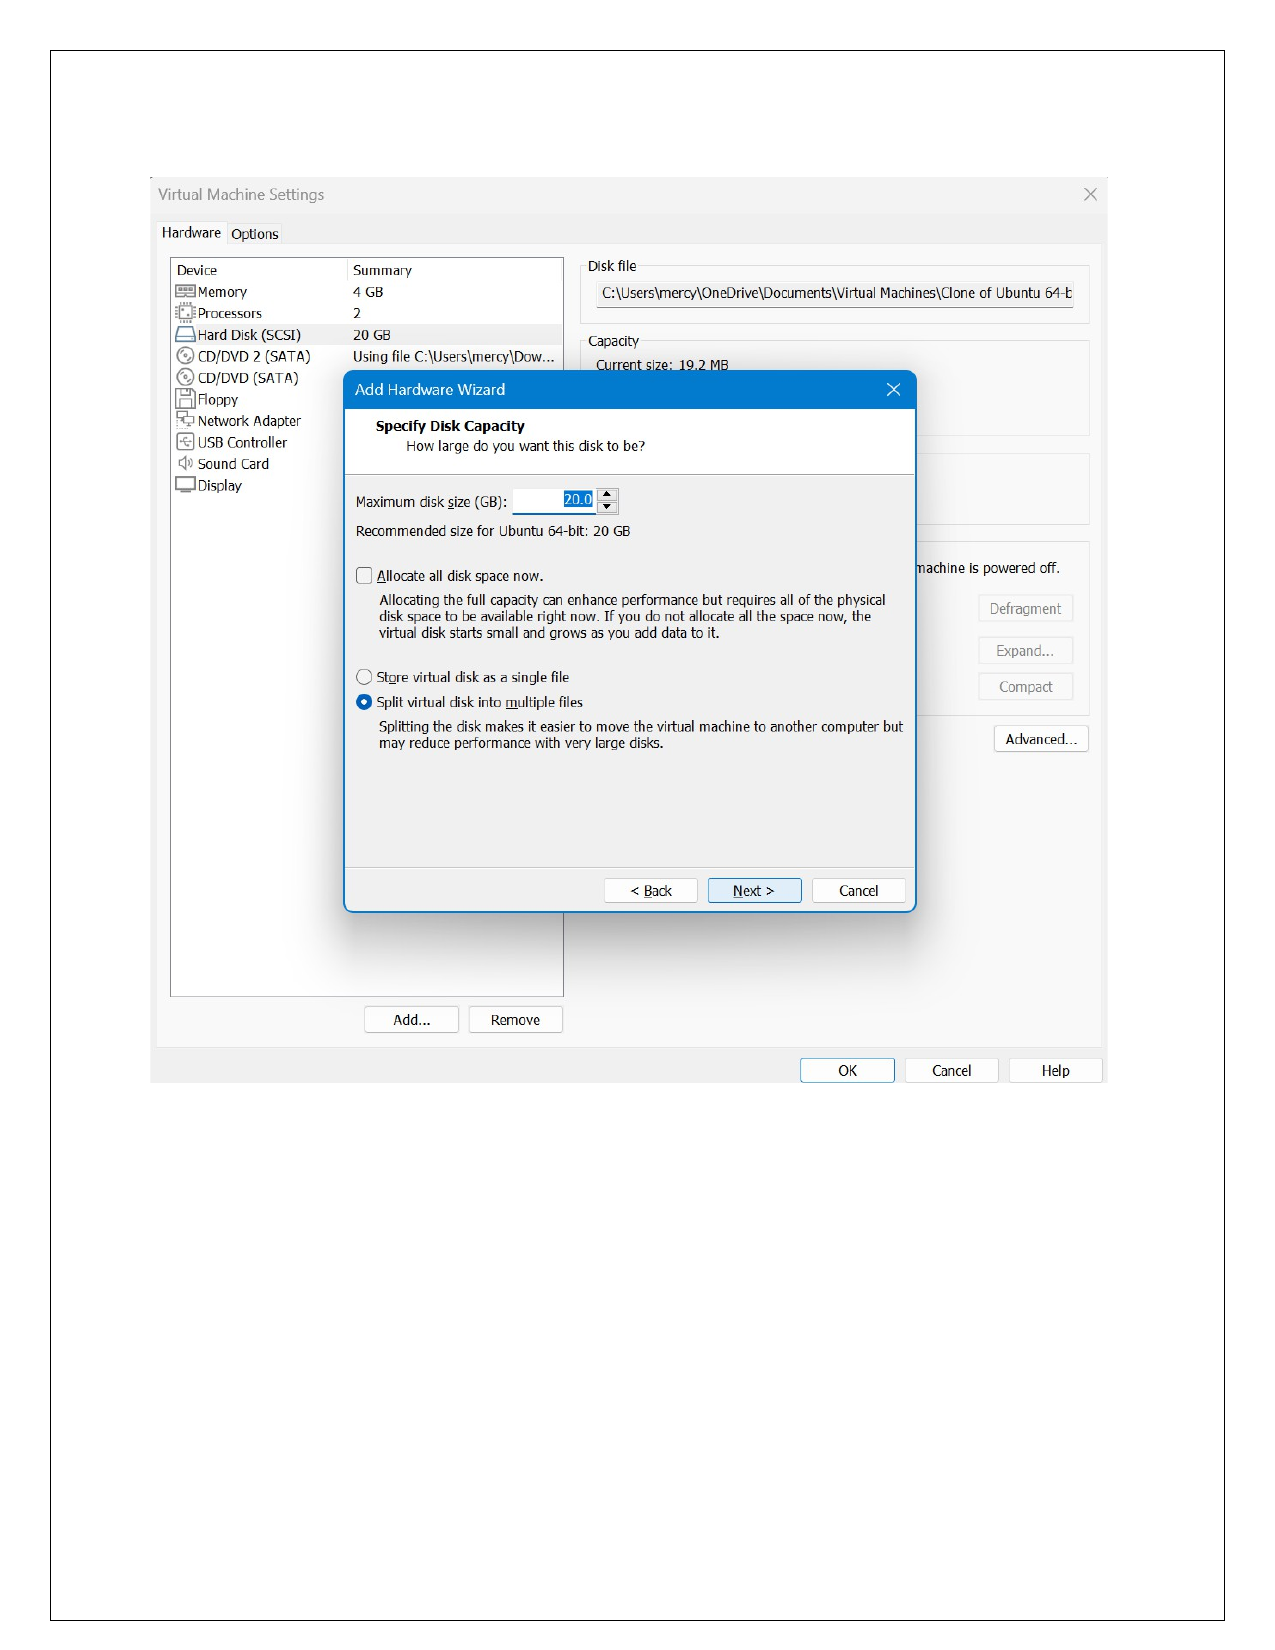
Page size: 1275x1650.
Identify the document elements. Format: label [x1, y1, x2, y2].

picture [150, 177, 1108, 1083]
